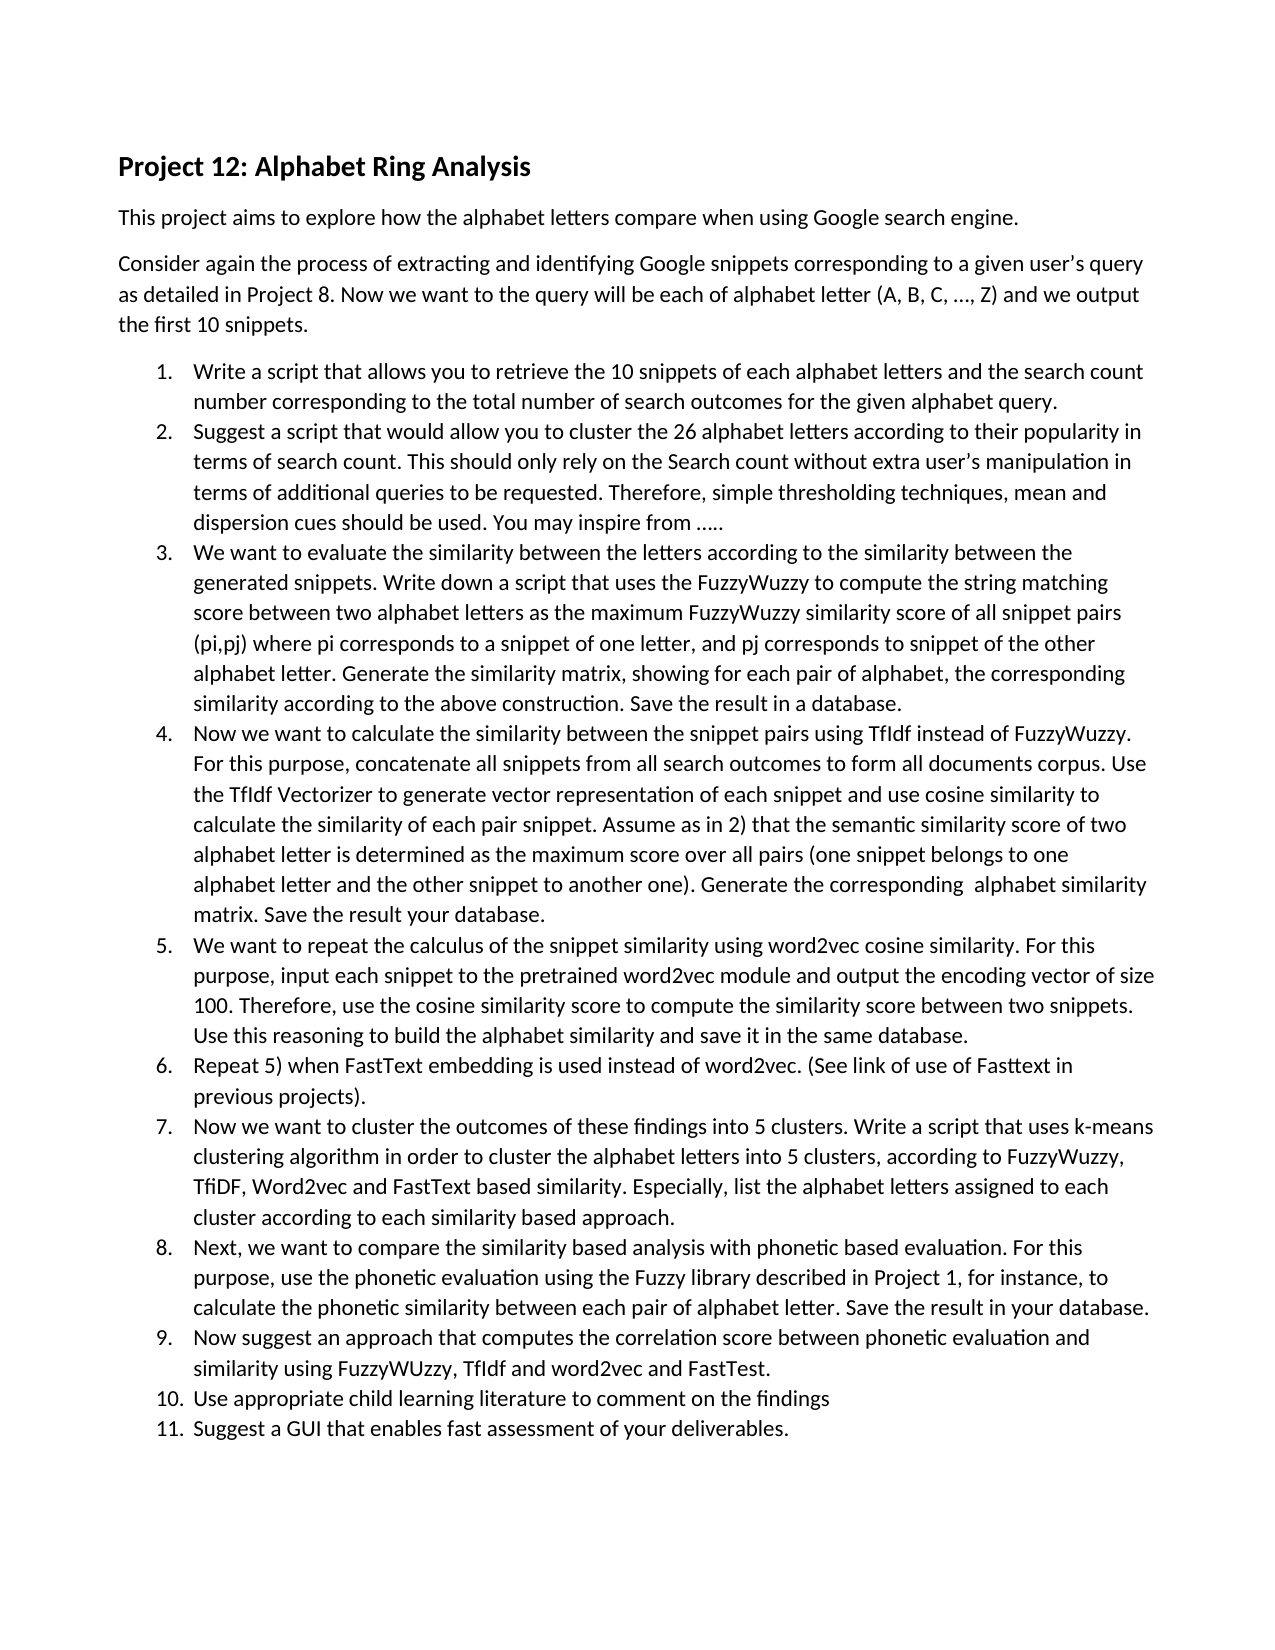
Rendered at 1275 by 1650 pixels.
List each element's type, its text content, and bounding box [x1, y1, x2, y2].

text Project 12: Alphabet Ring Analysis [118, 148, 1157, 183]
list We want to evaluate the similarity between the letters according to the similarity between the generated snippets. Write down a script that uses the FuzzyWuzzy to compute the string matching score between two alphabet letters as the maximum FuzzyWuzzy similarity score of all snippet pairs (pi,pj) where pi corresponds to a snippet of one letter, and pj corresponds to snippet of the other alphabet letter. Generate the similarity matrix, showing for each pair of alphabet, the corresponding similarity according to the above construction. Save the result in a database. [156, 538, 1157, 717]
list Now we want to cluster the outcomes of these findings into 5 clusters. Write a script that uses k-means clustering algorithm in order to cluster the alphabet letters into 5 clusters, according to FuzzyWuzzy, TfiDF, Word2vec and FastText based similarity. Especially, list the alphabet letters assigned to each cluster according to each similarity based approach. [156, 1112, 1157, 1231]
list Next, we want to compare the similarity based analysis with phonetic based evaluation. For this purpose, use the phonetic evaluation using the Fuzzy library described in Project 1, for instance, to calculate the phonetic similarity between each pair of alphabet letter. Save the result in your database. [156, 1233, 1157, 1321]
text Consider again the process of extracting and identifying Google snippets corresponding to a given user’s query as detailed in Project 8. Now we want to the query will be each of alphabet letter (A, B, C, …, Z) and we output the first 10 snippets. [118, 249, 1157, 338]
text This project aims to explore how the alphabet letters compare when using Google search engine. [118, 203, 1157, 231]
list Use appropriate child learning literature to comment on the findings [156, 1384, 1157, 1412]
list Now suggest an approach that computes the correlation score between phonetic evaluation and similarity using FuzzyWUzzy, TfIdf and word2vec and FastTest. [156, 1323, 1157, 1382]
list Suggest a script that would allow you to cluster the 26 alphabet letters according to their popularity in terms of search count. This should only rely on the Search count without extra user’s manipulation in terms of additional queries to be requested. Therefore, simple thresholding techniques, mean and dispersion cues should be used. You may inspire from ….. [156, 417, 1157, 536]
list Write a script that allows you to retrieve the 10 snippets of each alphabet letters and the search count number corresponding to the total number of search outcomes for the given alphabet query. [156, 357, 1157, 415]
list Repeat 5) when FastText embedding is used instead of word2vec. (See link of use of Fasttext in previous projects). [156, 1052, 1157, 1110]
list Suggest a GUI that enables fast assessment of your deliverables. [156, 1414, 1157, 1442]
list Now we want to calculate the similarity between the snippet pairs using TfIdf instead of FuzzyWuzzy. For this purpose, concatenate all snippets from all search outcomes to form all documents corpus. Use the TfIdf Vectorizer to generate vector representation of each snippet and use cosine similarity to calculate the similarity of each pair snippet. Assume as in 2) that the semantic similarity score of two alphabet letter is determined as the maximum score over all pairs (one snippet belongs to one alphabet letter and the other snippet to another one). Generate the corresponding alphabet similarity matrix. Save the result your database. [156, 719, 1157, 929]
list We want to repeat the calculus of the snippet similarity using word2vec cosine similarity. For this purpose, input each snippet to the pretrained word2vec module and output the encoding vector of size 100. Therefore, use the cosine similarity score to compute the similarity score between two snippets. Use this reasoning to build the alphabet similarity and save it in the same database. [156, 931, 1157, 1049]
